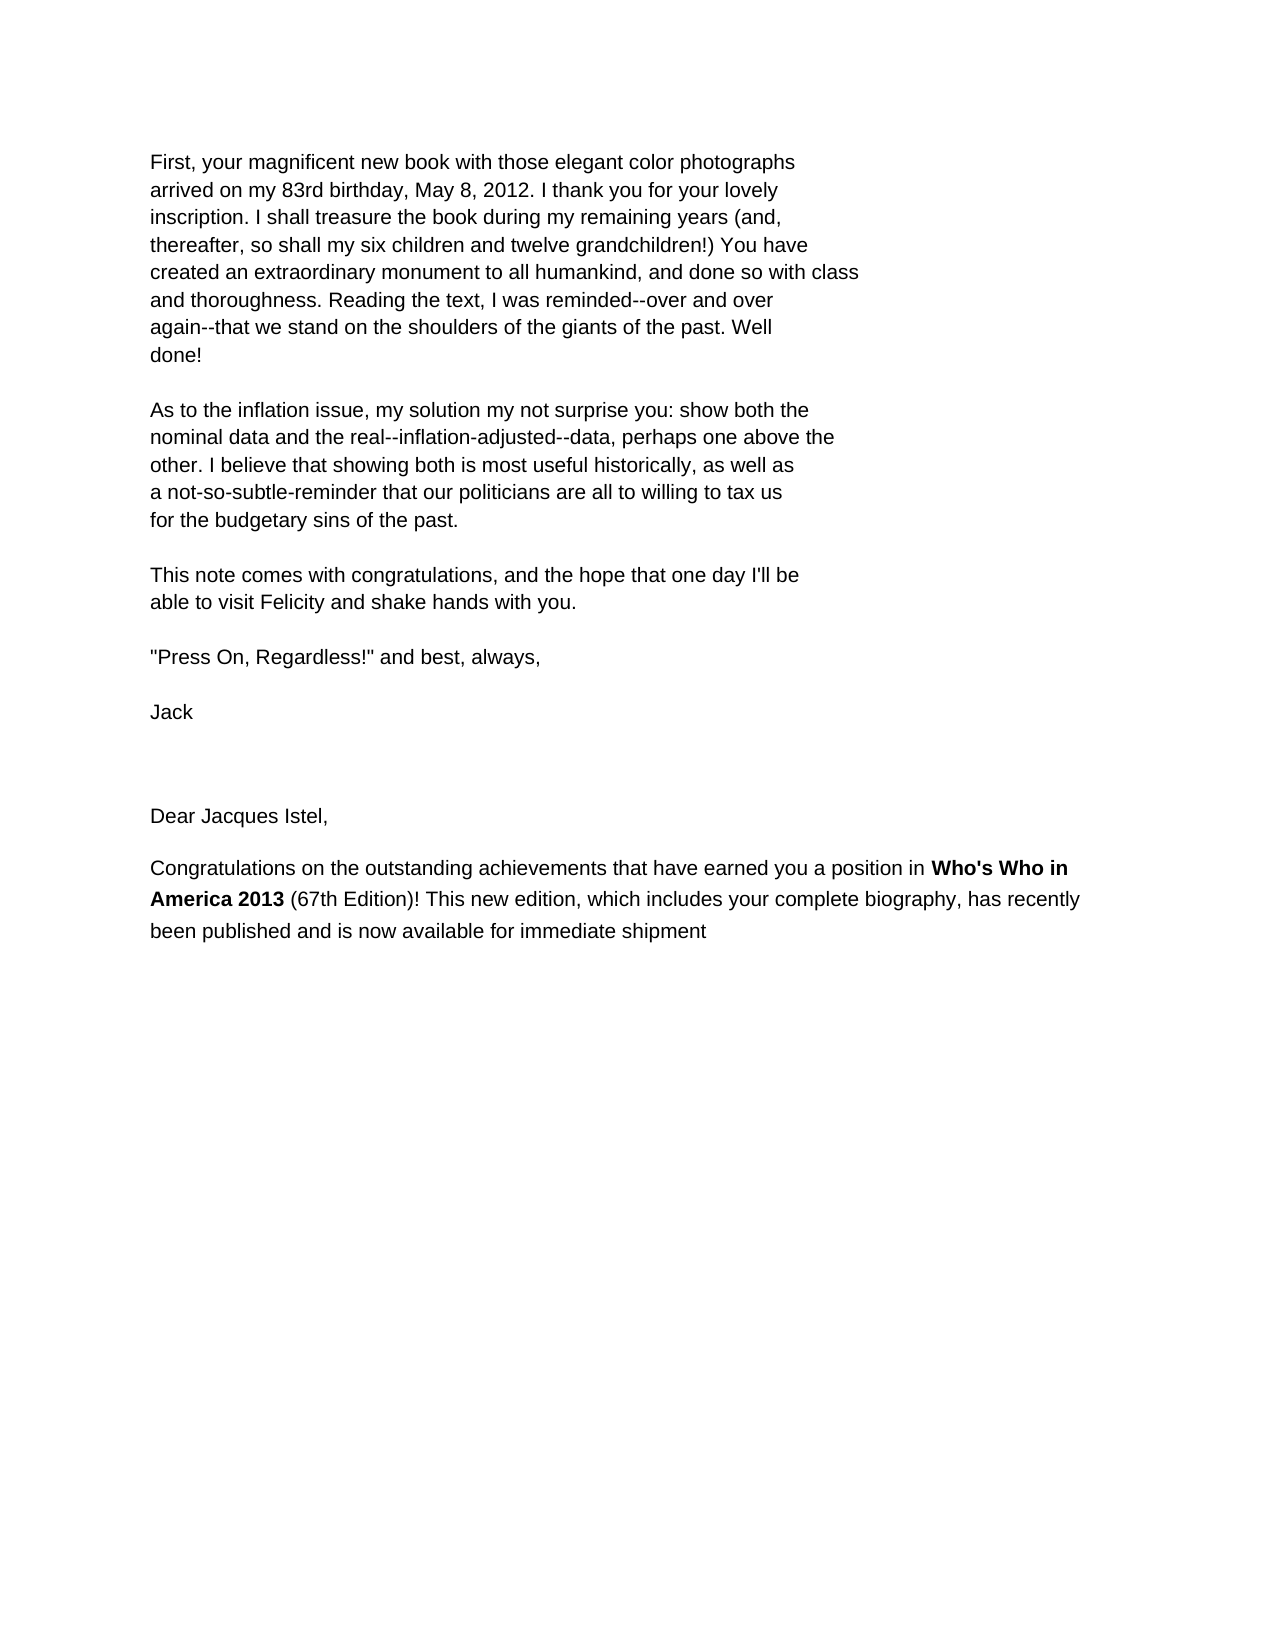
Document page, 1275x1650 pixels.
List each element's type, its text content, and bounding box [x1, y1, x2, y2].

text Congratulations on the outstanding achievements that have earned you a position in Who's Who in America 2013 (67th Edition)! This new edition, which includes your complete biography, has recently been published and is now available for immediate shipment [150, 849, 1125, 942]
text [150, 150, 1125, 724]
text Dear Jacques Istel, [150, 797, 1125, 828]
